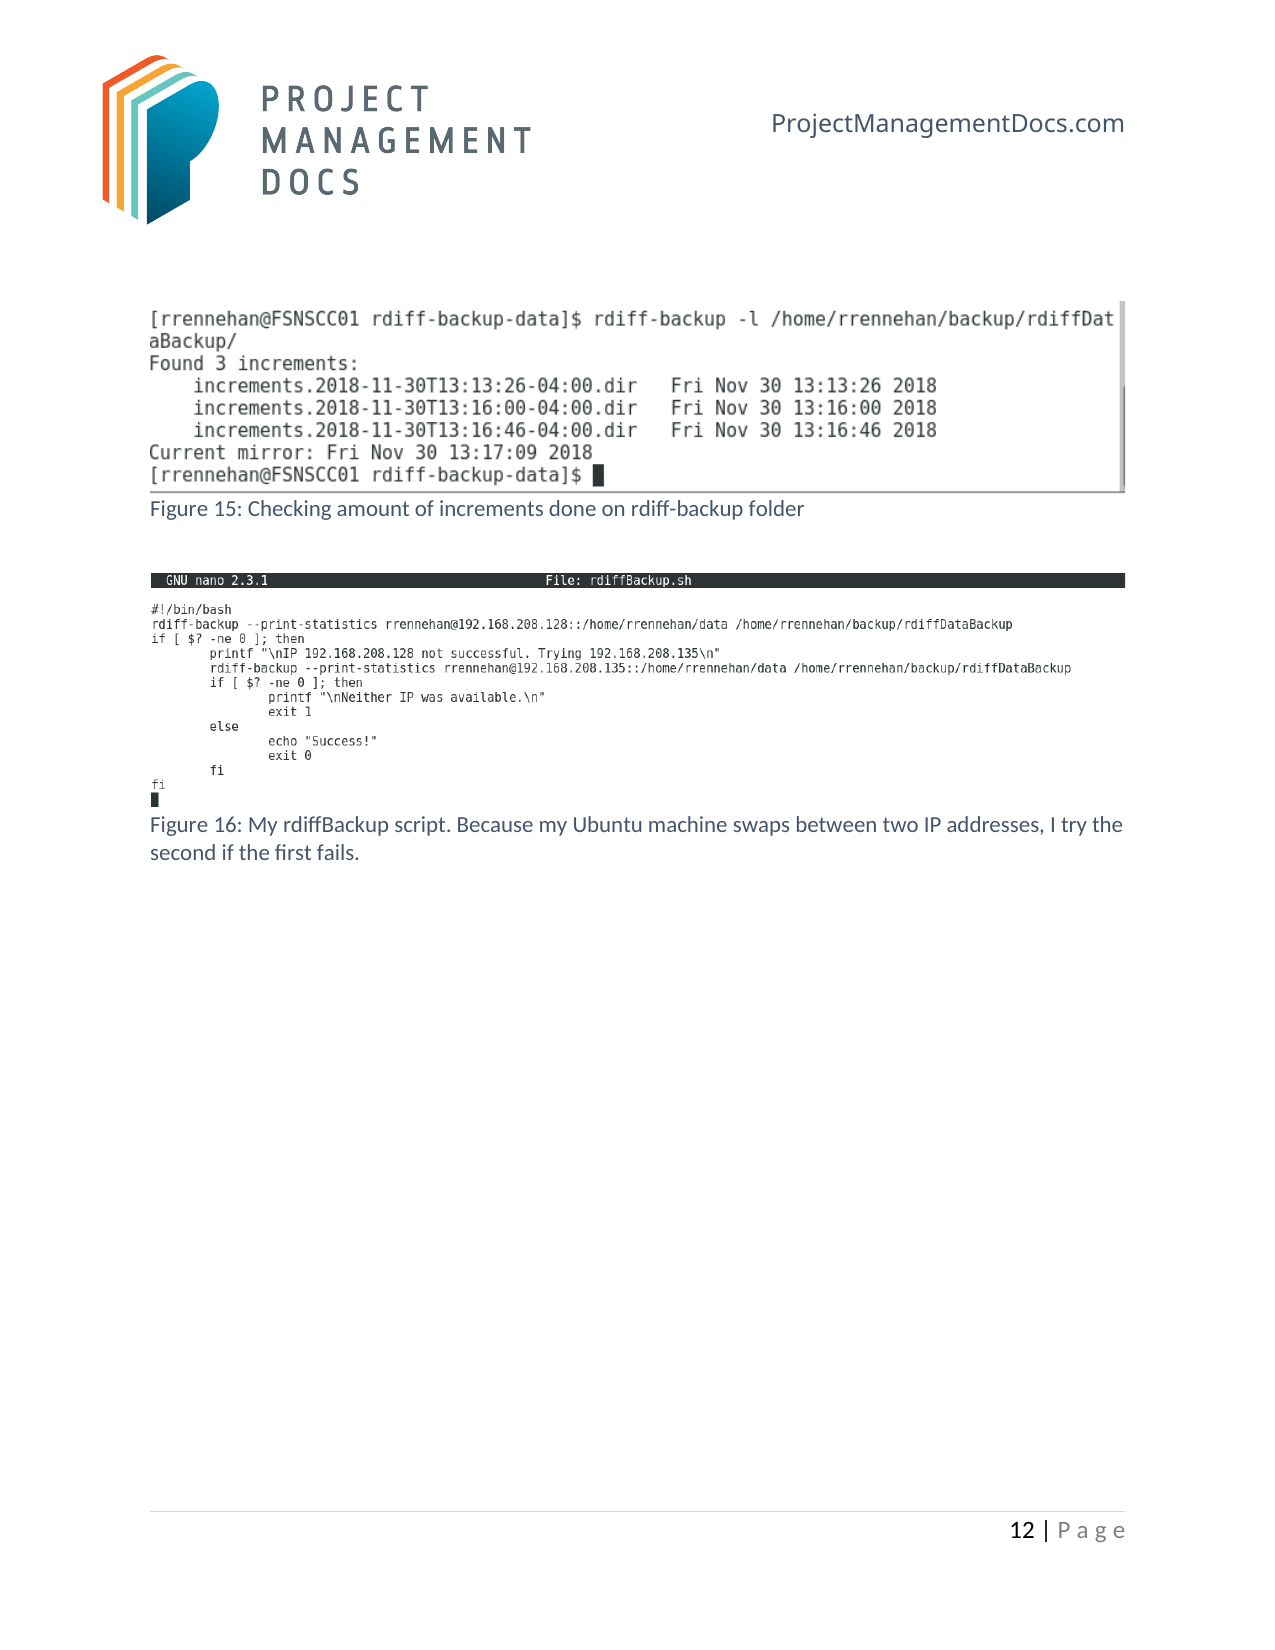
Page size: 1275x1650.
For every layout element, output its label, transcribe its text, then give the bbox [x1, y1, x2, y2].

text Figure 15: Checking amount of increments done on rdiff-backup folder [150, 494, 1125, 522]
picture [150, 573, 1125, 810]
picture [150, 301, 1125, 494]
text Figure 16: My rdiffBackup script. Because my Ubuntu machine swaps between two IP addresses, I try the second if the first fails. [150, 810, 1125, 866]
picture [102, 55, 531, 225]
